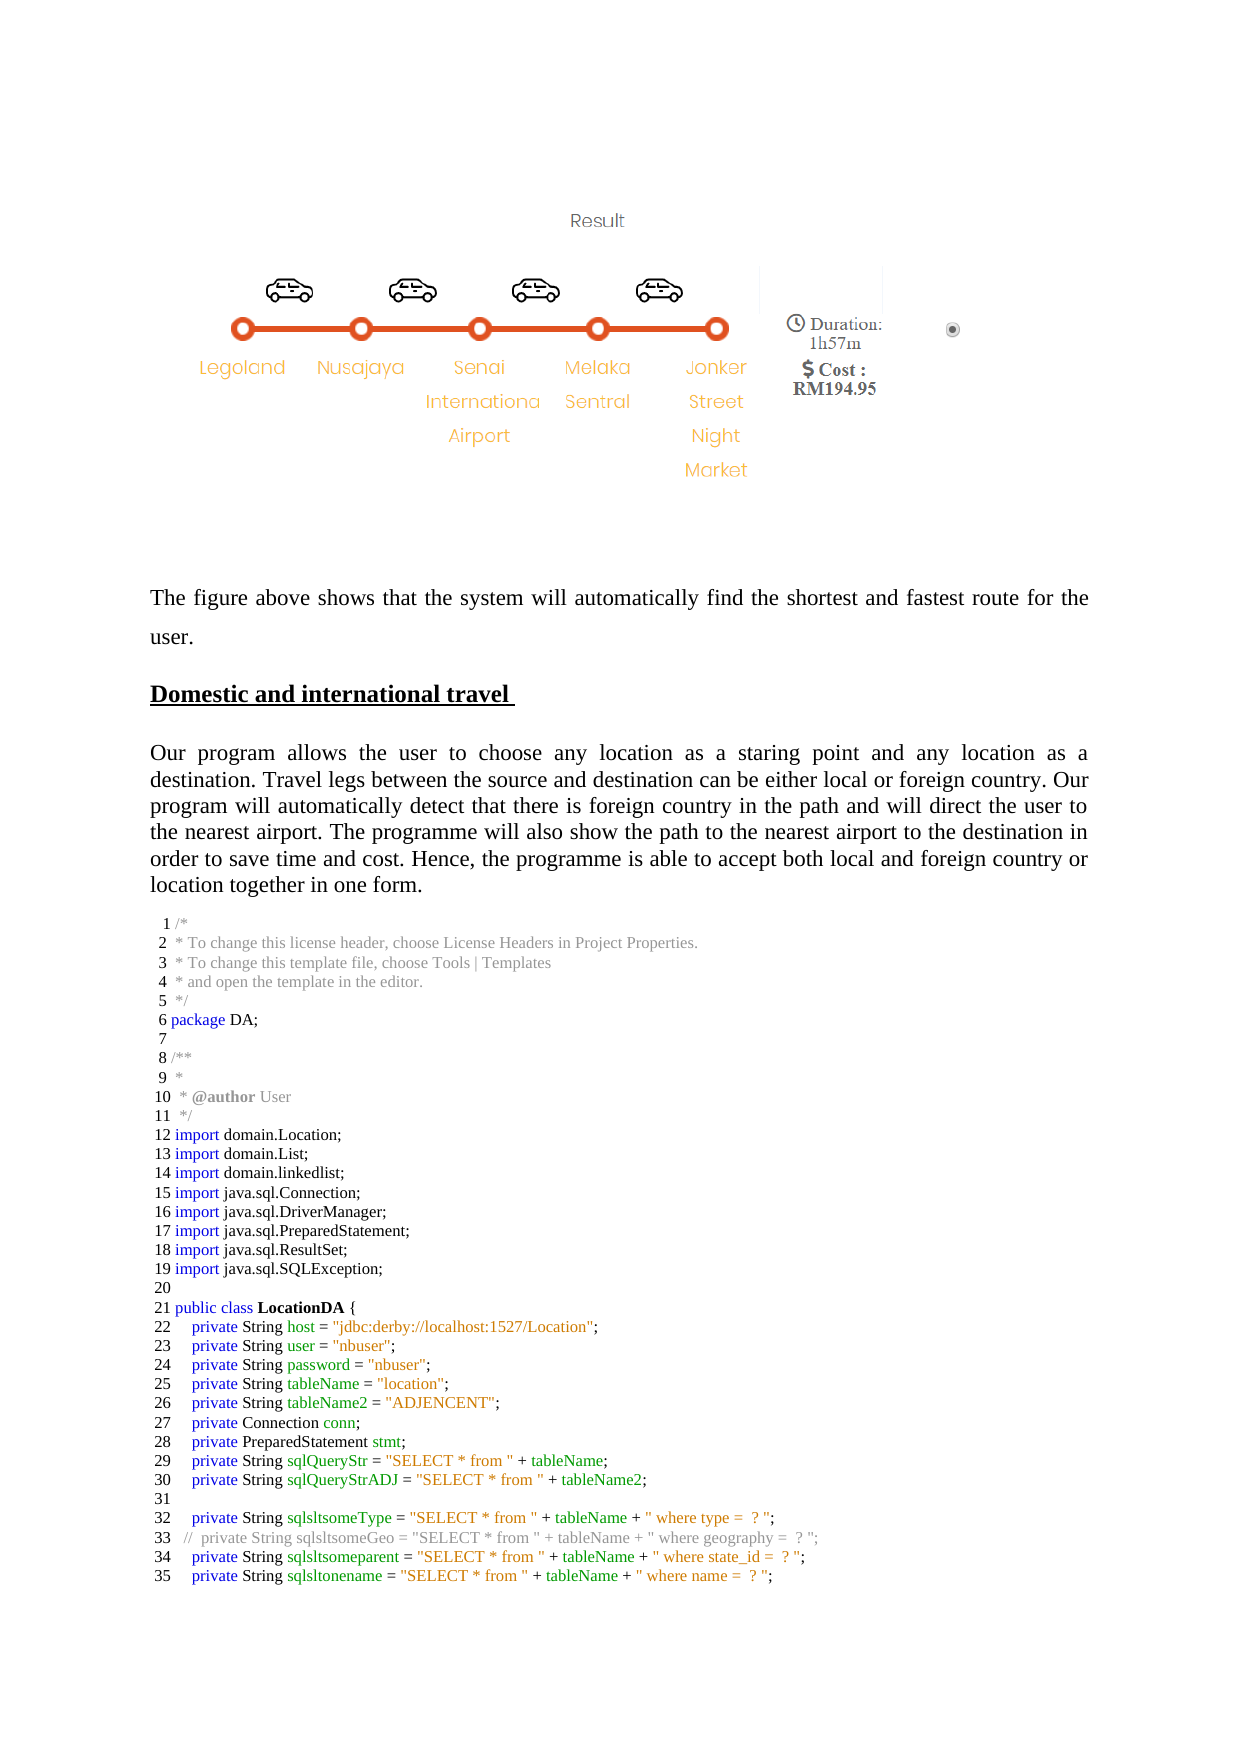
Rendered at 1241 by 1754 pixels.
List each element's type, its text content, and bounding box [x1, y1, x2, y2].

text 23 private String user = "nbuser"; [150, 1336, 1090, 1355]
text 26 private String tableName2 = "ADJENCENT"; [150, 1393, 1090, 1412]
text 19 import java.sql.SQLException; [150, 1259, 1090, 1278]
text 20 [150, 1278, 1090, 1297]
text 5 */ [150, 991, 1090, 1010]
text 33 // private String sqlsltsomeGeo = "SELECT * from " + tableName + " where geography = ? "; [150, 1527, 1090, 1547]
text 18 import java.sql.ResultSet; [150, 1240, 1090, 1259]
text 28 private PreparedStatement stmt; [150, 1432, 1090, 1451]
text 24 private String password = "nbuser"; [150, 1355, 1090, 1374]
text 1 /* [150, 914, 1090, 933]
text 15 import java.sql.Connection; [150, 1182, 1090, 1202]
text 21 public class LocationDA { [150, 1297, 1090, 1317]
text 34 private String sqlsltsomeparent = "SELECT * from " + tableName + " where state_id = ? "; [150, 1547, 1090, 1566]
text 25 private String tableName = "location"; [150, 1374, 1090, 1393]
text 27 private Connection conn; [150, 1412, 1090, 1432]
text 9 * [150, 1067, 1090, 1087]
text 32 private String sqlsltsomeType = "SELECT * from " + tableName + " where type = ? "; [150, 1508, 1090, 1527]
text Domestic and international travel [150, 679, 1090, 708]
text Our program allows the user to choose any location as a staring point and any location as a destination. Travel legs between the source and destination can be either local or foreign country. Our program will automatically detect that there is foreign country in the path and will direct the user to the nearest airport. The programme will also show the path to the nearest airport to the destination in order to save time and cost. Hence, the programme is able to accept both local and foreign country or location together in one form. [150, 739, 1090, 897]
text 3 * To change this template file, choose Tools | Templates [150, 952, 1090, 972]
text 8 /** [150, 1048, 1090, 1067]
text 16 import java.sql.DriverManager; [150, 1202, 1090, 1221]
text 13 import domain.List; [150, 1144, 1090, 1163]
text The figure above shows that the system will automatically find the shortest and fastest route for the user. [150, 584, 1090, 650]
text 10 * @author User [150, 1087, 1090, 1106]
text 2 * To change this license header, choose License Headers in Project Properties. [150, 933, 1090, 952]
text 4 * and open the template in the editor. [150, 972, 1090, 991]
text 6 package DA; [150, 1010, 1090, 1029]
text 11 */ [150, 1106, 1090, 1125]
text 17 import java.sql.PreparedStatement; [150, 1221, 1090, 1240]
text 22 private String host = "jdbc:derby://localhost:1527/Location"; [150, 1317, 1090, 1336]
picture [150, 150, 1091, 554]
text 14 import domain.linkedlist; [150, 1163, 1090, 1182]
text 30 private String sqlQueryStrADJ = "SELECT * from " + tableName2; [150, 1470, 1090, 1489]
text 12 import domain.Location; [150, 1125, 1090, 1144]
text 35 private String sqlsltonename = "SELECT * from " + tableName + " where name = ? "; [150, 1566, 1090, 1585]
text 31 [150, 1489, 1090, 1508]
text 7 [150, 1029, 1090, 1048]
text 29 private String sqlQueryStr = "SELECT * from " + tableName; [150, 1451, 1090, 1470]
